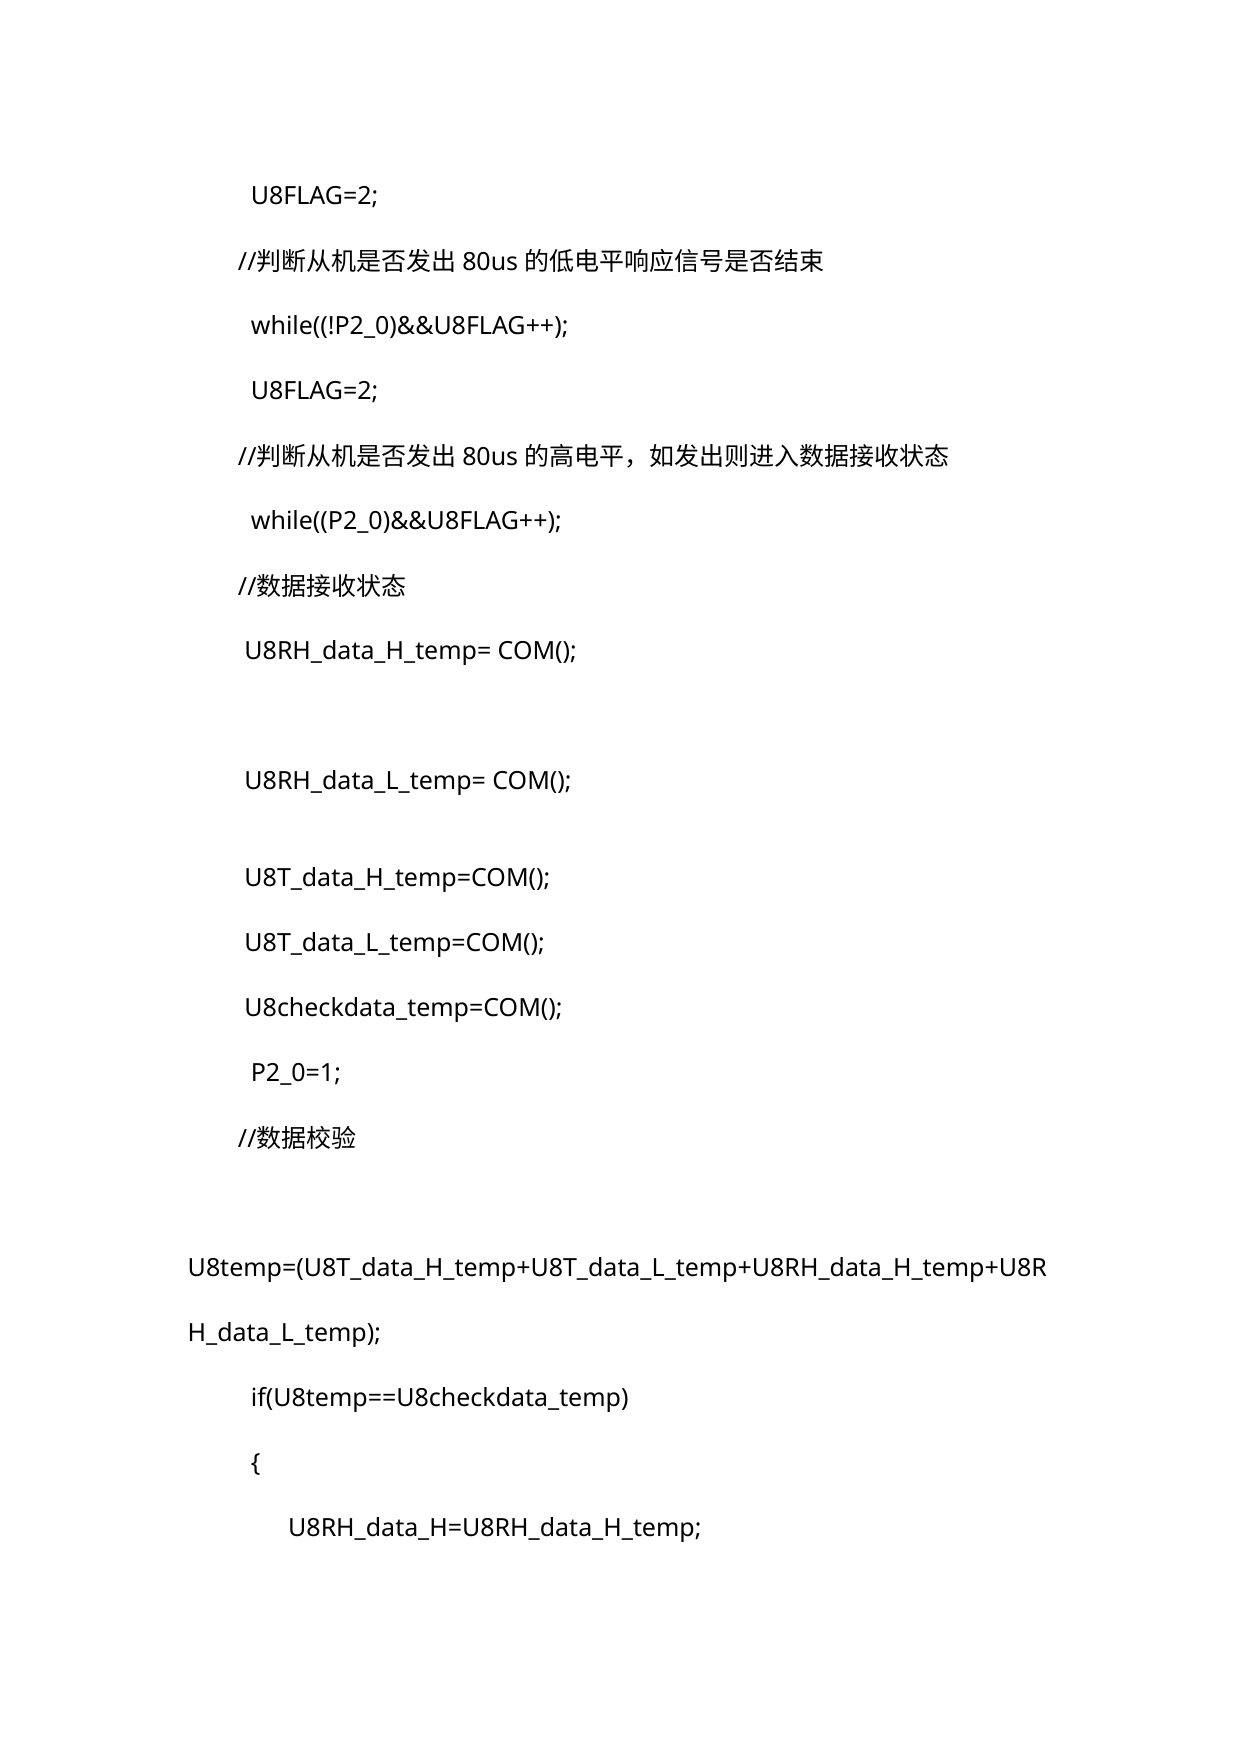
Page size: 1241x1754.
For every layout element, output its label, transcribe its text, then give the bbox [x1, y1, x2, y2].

text if(U8temp==U8checkdata_temp) [187, 1364, 1053, 1429]
text //判断从机是否发出 80us 的高电平，如发出则进入数据接收状态 [187, 422, 1053, 487]
text while((P2_0)&&U8FLAG++); [187, 487, 1053, 552]
text U8RH_data_H=U8RH_data_H_temp; [187, 1494, 1053, 1559]
text U8FLAG=2; [187, 357, 1053, 422]
text U8checkdata_temp=COM(); [187, 974, 1053, 1039]
text U8RH_data_H_temp= COM(); [187, 617, 1053, 682]
text //数据校验 [187, 1104, 1053, 1169]
text { [187, 1429, 1053, 1494]
text U8T_data_H_temp=COM(); [187, 844, 1053, 909]
text P2_0=1; [187, 1039, 1053, 1104]
text U8T_data_L_temp=COM(); [187, 909, 1053, 974]
text U8temp=(U8T_data_H_temp+U8T_data_L_temp+U8RH_data_H_temp+U8RH_data_L_temp); [187, 1202, 1053, 1364]
text //判断从机是否发出 80us 的低电平响应信号是否结束 [187, 227, 1053, 292]
text //数据接收状态 [187, 552, 1053, 617]
text while((!P2_0)&&U8FLAG++); [187, 292, 1053, 357]
text U8RH_data_L_temp= COM(); [187, 747, 1053, 812]
text U8FLAG=2; [187, 162, 1053, 227]
